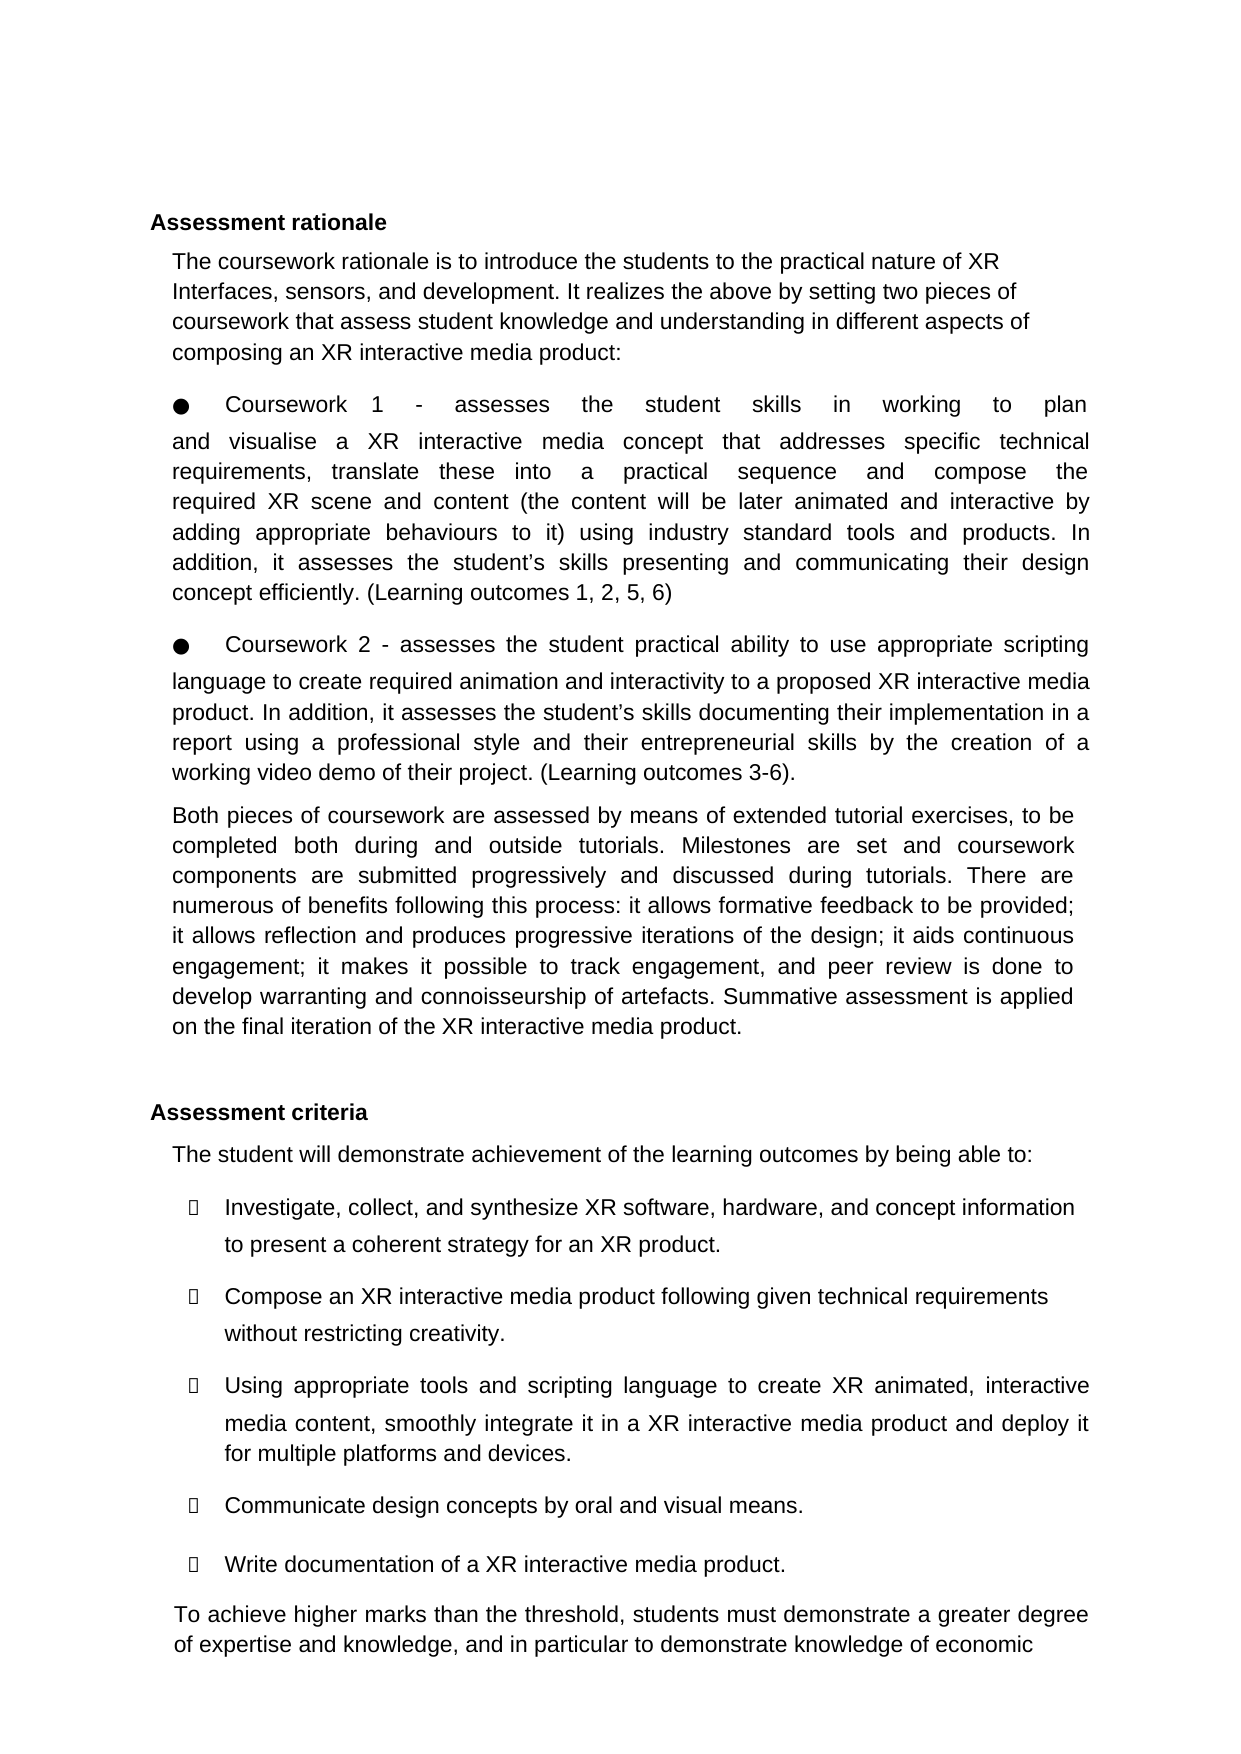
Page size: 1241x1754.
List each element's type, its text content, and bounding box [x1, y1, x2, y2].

text To achieve higher marks than the threshold, students must demonstrate a greater degree of expertise and knowledge, and in particular to demonstrate knowledge of economic [173, 1601, 1090, 1657]
text to present a coherent strategy for an XR product. [224, 1231, 1219, 1257]
text The student will demonstrate achievement of the learning outcomes by being able to: [172, 1141, 1219, 1168]
list Investigate, collect, and synthesize XR software, hardware, and concept information [187, 1184, 1219, 1227]
list Write documentation of a XR interactive media product. [187, 1542, 1219, 1584]
list Coursework 2 - assesses the student practical ability to use appropriate scripting language to create required animation and interactivity to a proposed XR interactive media product. In addition, it assesses the student’s skills documenting their implementation in a report using a professional style and their entrepreneurial skills by the creation of a working video demo of their project. (Learning outcomes 3-6). [172, 622, 1090, 785]
list Coursework 1 - assesses the student skills in working to plan and visualise a XR interactive media concept that addresses specific technical requirements, translate these into a practical sequence and compose the required XR scene and content (the content will be later animated and interactive by adding appropriate behaviours to it) using industry standard tools and products. In addition, it assesses the student’s skills presenting and communicating their design concept efficiently. (Learning outcomes 1, 2, 5, 6) [172, 381, 1091, 605]
text Assessment criteria [150, 1098, 1219, 1125]
list Communicate design concepts by oral and visual means. [187, 1482, 1219, 1525]
list Using appropriate tools and scripting language to create XR animated, interactive media content, smoothly integrate it in a XR interactive media product and deploy it for multiple platforms and devices. [187, 1363, 1091, 1466]
list Compose an XR interactive media product following given technical requirements without restricting creativity. [187, 1274, 1090, 1347]
text The coursework rationale is to introduce the students to the practical nature of XR Interfaces, sensors, and development. It realizes the above by setting two pieces of coursework that assess student knowledge and understanding in different aspects of composing an XR interactive media product: [172, 248, 1031, 365]
text Assessment rationale [150, 209, 1219, 235]
text Both pieces of coursework are assessed by means of extended tutorial exercises, to be completed both during and outside tutorials. Milestones are set and coursework components are submitted progressively and discussed during tutorials. There are numerous of benefits following this process: it allows formative feedback to be provided; it allows reflection and produces progressive iterations of the design; it aids continuous engagement; it makes it possible to track engagement, and peer review is done to develop warranting and connoisseurship of artefacts. Summative assessment is applied on the final iteration of the XR interactive media product. [172, 802, 1075, 1039]
